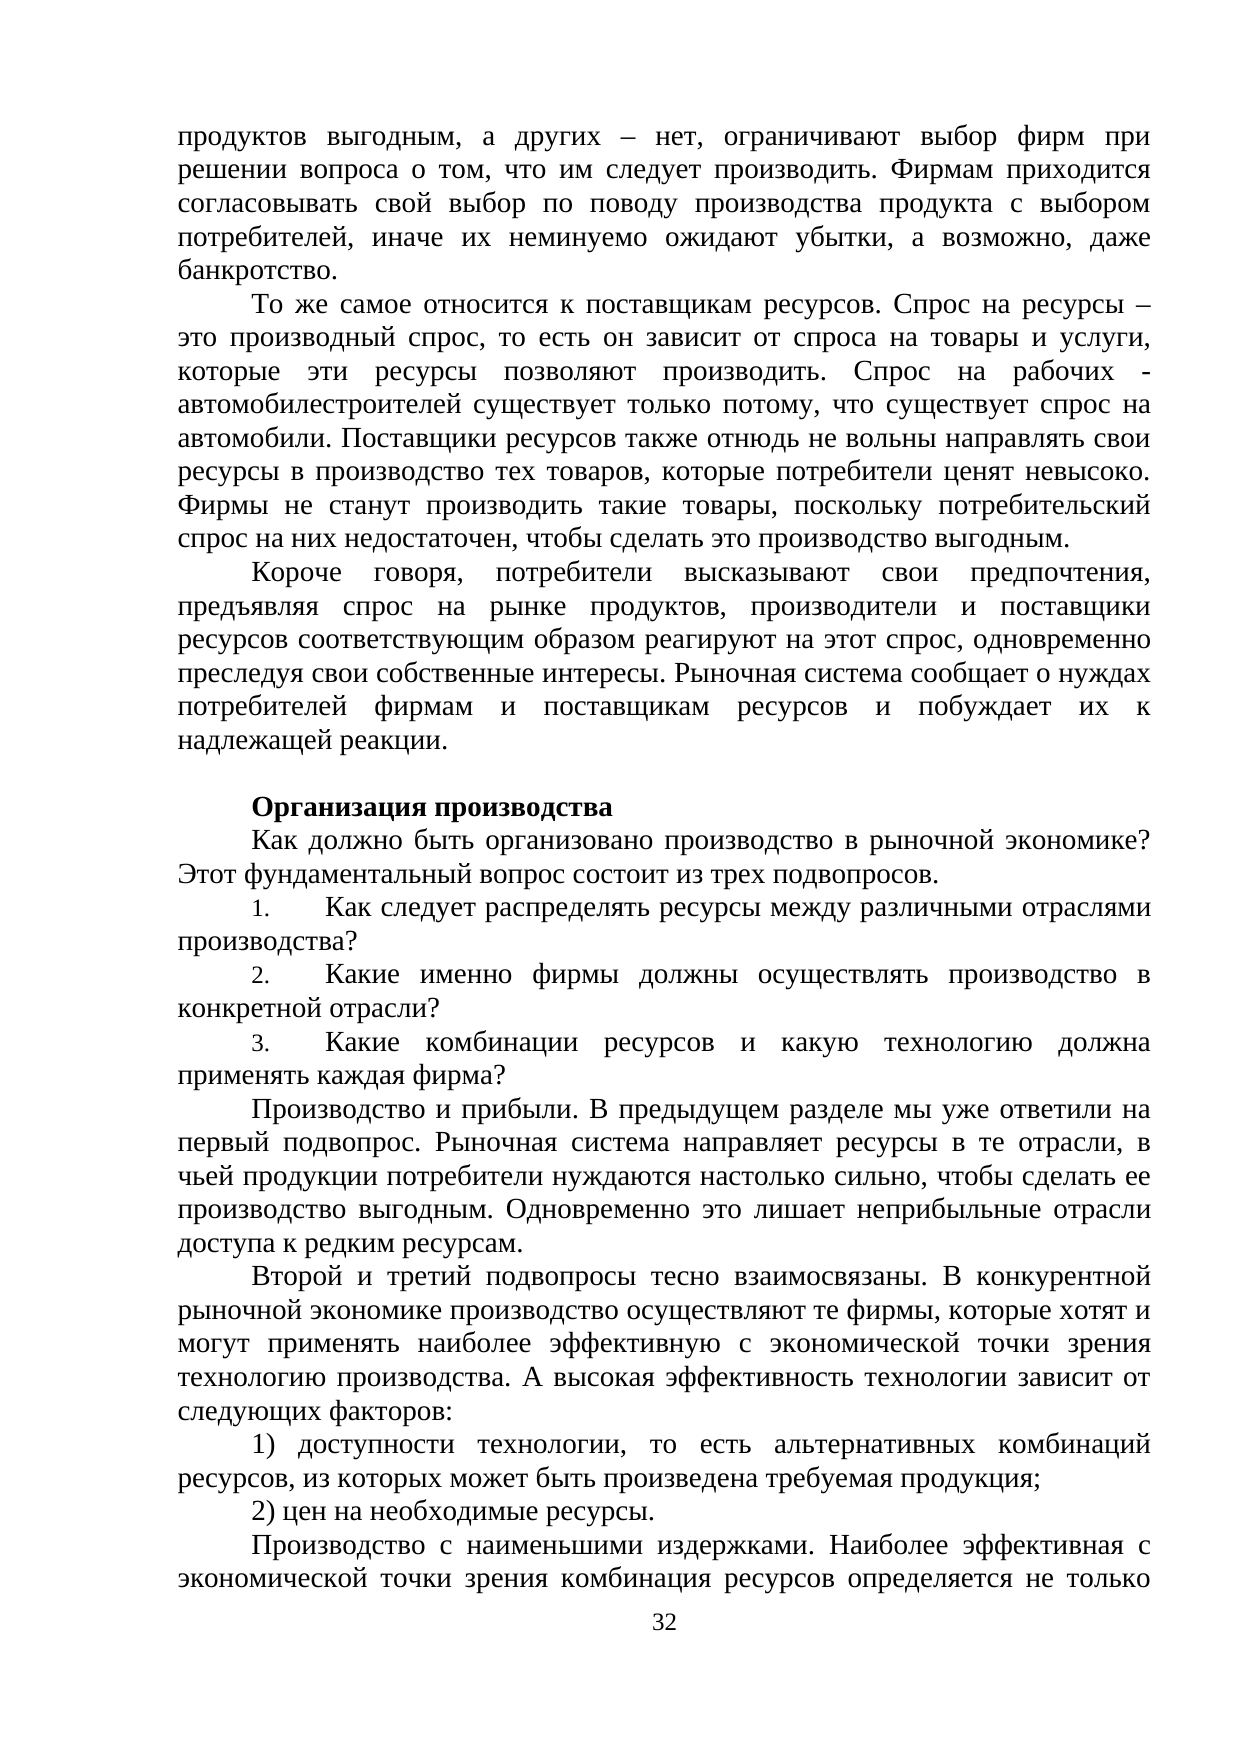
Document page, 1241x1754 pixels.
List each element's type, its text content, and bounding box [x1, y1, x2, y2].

text Второй и третий подвопросы тесно взаимосвязаны. В конкурентной рыночной экономике производство осуществляют те фирмы, которые хотят и могут применять наиболее эффективную с экономической точки зрения технологию производства. А высокая эффективность технологии зависит от следующих факторов: [177, 1258, 1152, 1426]
text 1) доступности технологии, то есть альтернативных комбинаций ресурсов, из которых может быть произведена требуемая продукция; [177, 1426, 1152, 1493]
list Какие комбинации ресурсов и какую технологию должна применять каждая фирма? [177, 1024, 1152, 1091]
text Производство и прибыли. В предыдущем разделе мы уже ответили на первый подвопрос. Рыночная система направляет ресурсы в те отрасли, в чьей продукции потребители нуждаются настолько сильно, чтобы сделать ее производство выгодным. Одновременно это лишает неприбыльные отрасли доступа к редким ресурсам. [177, 1091, 1152, 1258]
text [177, 1527, 1152, 1594]
text 2) цен на необходимые ресурсы. [177, 1493, 1152, 1527]
text Как должно быть организовано производство в рыночной экономике? Этот фундаментальный вопрос состоит из трех подвопросов. [177, 822, 1152, 889]
text То же самое относится к поставщикам ресурсов. Спрос на ресурсы – это производный спрос, то есть он зависит от спроса на товары и услуги, которые эти ресурсы позволяют производить. Спрос на рабочих - автомобилестроителей существует только потому, что существует спрос на автомобили. Поставщики ресурсов также отнюдь не вольны направлять свои ресурсы в производство тех товаров, которые потребители ценят невысоко. Фирмы не станут производить такие товары, поскольку потребительский спрос на них недостаточен, чтобы сделать это производство выгодным. [177, 286, 1152, 554]
list Как следует распределять ресурсы между различными отраслями производства? [177, 889, 1152, 957]
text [177, 118, 1152, 286]
text Короче говоря, потребители высказывают свои предпочтения, предъявляя спрос на рынке продуктов, производители и поставщики ресурсов соответствующим образом реагируют на этот спрос, одновременно преследуя свои собственные интересы. Рыночная система сообщает о нуждах потребителей фирмам и поставщикам ресурсов и побуждает их к надлежащей реакции. [177, 554, 1152, 755]
text Организация производства [177, 789, 1152, 822]
list Какие именно фирмы должны осуществлять производство в конкретной отрасли? [177, 957, 1152, 1024]
